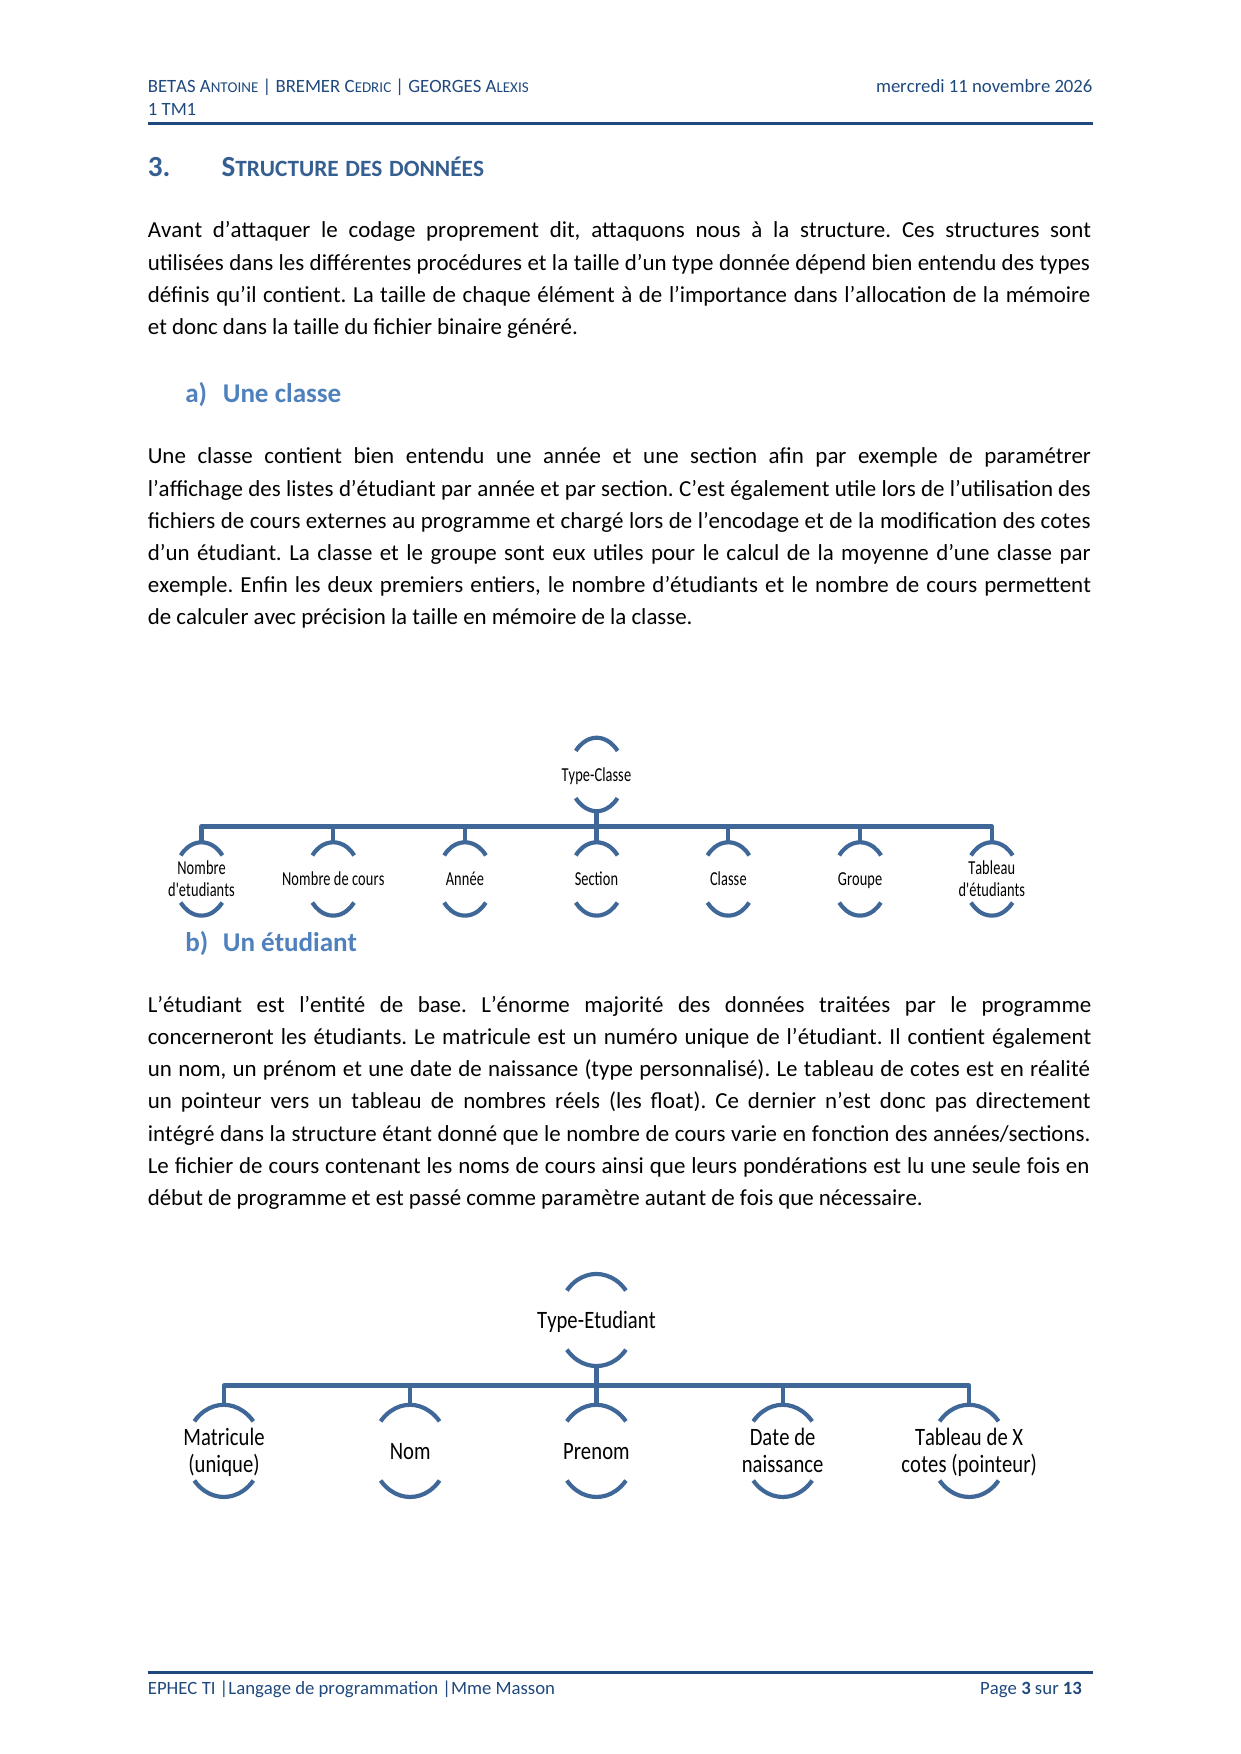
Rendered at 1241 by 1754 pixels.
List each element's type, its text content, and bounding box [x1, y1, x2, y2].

text Une classe contient bien entendu une année et une section afin par exemple de paramétrer l’affichage des listes d’étudiant par année et par section. C’est également utile lors de l’utilisation des fichiers de cours externes au programme et chargé lors de l’encodage et de la modification des cotes d’un étudiant. La classe et le groupe sont eux utiles pour le calcul de la moyenne d’une classe par exemple. Enfin les deux premiers entiers, le nombre d’étudiants et le nombre de cours permettent de calculer avec précision la taille en mémoire de la classe. [148, 442, 1093, 631]
text Avant d’attaquer le codage proprement dit, attaquons nous à la structure. Ces structures sont utilisées dans les différentes procédures et la taille d’un type donnée dépend bien entendu des types définis qu’il contient. La taille de chaque élément à de l’importance dans l’allocation de la mémoire et donc dans la taille du fichier binaire généré. [148, 215, 1093, 340]
subtitle Une classe [185, 376, 1093, 409]
text L’étudiant est l’entité de base. L’énorme majorité des données traitées par le programme concerneront les étudiants. Le matricule est un numéro unique de l’étudiant. Il contient également un nom, un prénom et une date de naissance (type personnalisé). Le tableau de cotes est en réalité un pointeur vers un tableau de nombres réels (les float). Ce dernier n’est donc pas directement intégré dans la structure étant donné que le nombre de cours varie en fonction des années/sections. Le fichier de cours contenant les noms de cours ainsi que leurs pondérations est lu une seule fois en début de programme et est passé comme paramètre autant de fois que nécessaire. [148, 990, 1093, 1211]
subtitle Structure des données [148, 148, 1093, 183]
subtitle Un étudiant [185, 925, 1093, 958]
